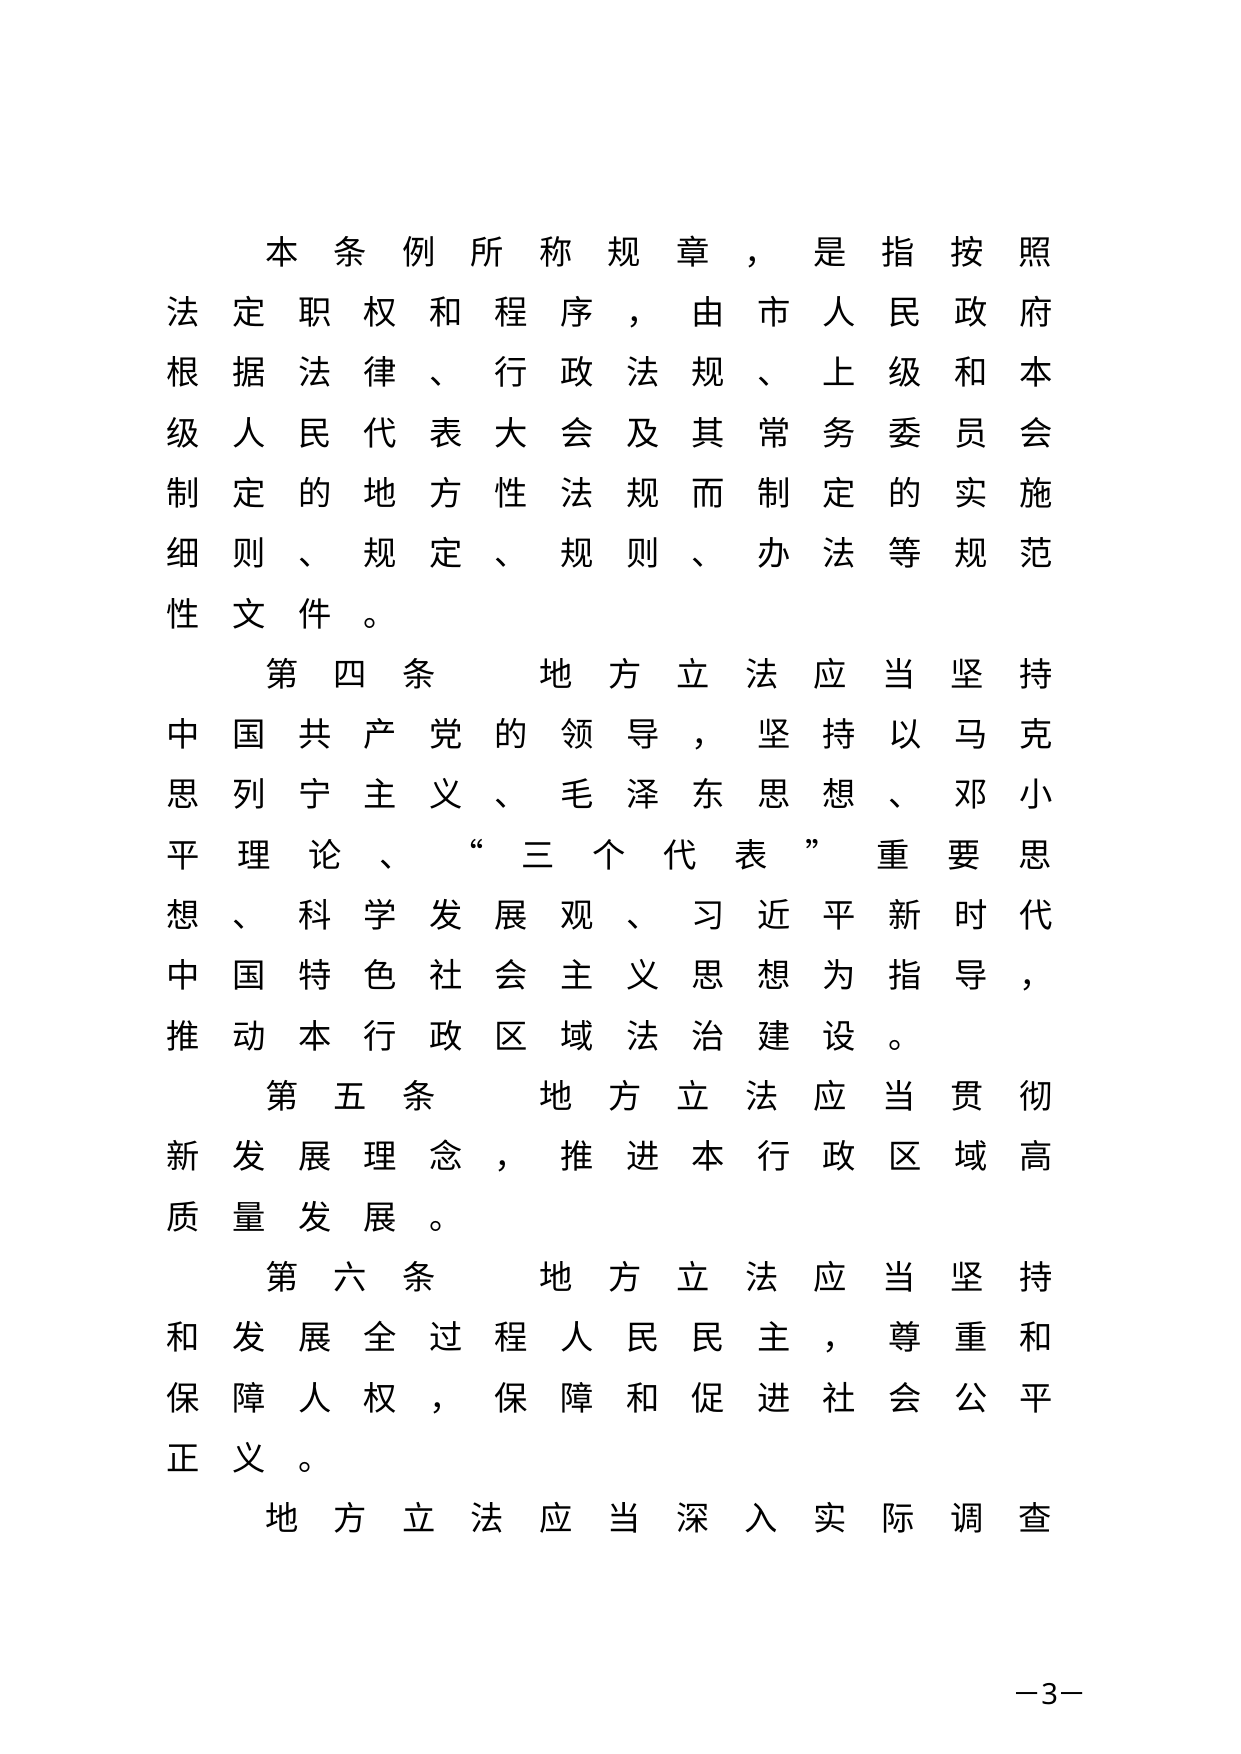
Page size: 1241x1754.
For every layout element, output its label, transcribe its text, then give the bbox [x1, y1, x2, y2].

text 第五条 地方立法应当贯彻新发展理念，推进本行政区域高质量发展。 [167, 1064, 1085, 1245]
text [167, 1486, 1085, 1546]
text 本条例所称规章，是指按照法定职权和程序，由市人民政府根据法律、行政法规、上级和本级人民代表大会及其常务委员会制定的地方性法规而制定的实施细则、规定、规则、办法等规范性文件。 [167, 219, 1085, 642]
text 第四条 地方立法应当坚持中国共产党的领导，坚持以马克思列宁主义、毛泽东思想、邓小平理论、“三个代表”重要思想、科学发展观、习近平新时代中国特色社会主义思想为指导，推动本行政区域法治建设。 [167, 642, 1085, 1064]
text 第六条 地方立法应当坚持和发展全过程人民民主，尊重和保障人权，保障和促进社会公平正义。 [167, 1245, 1085, 1486]
